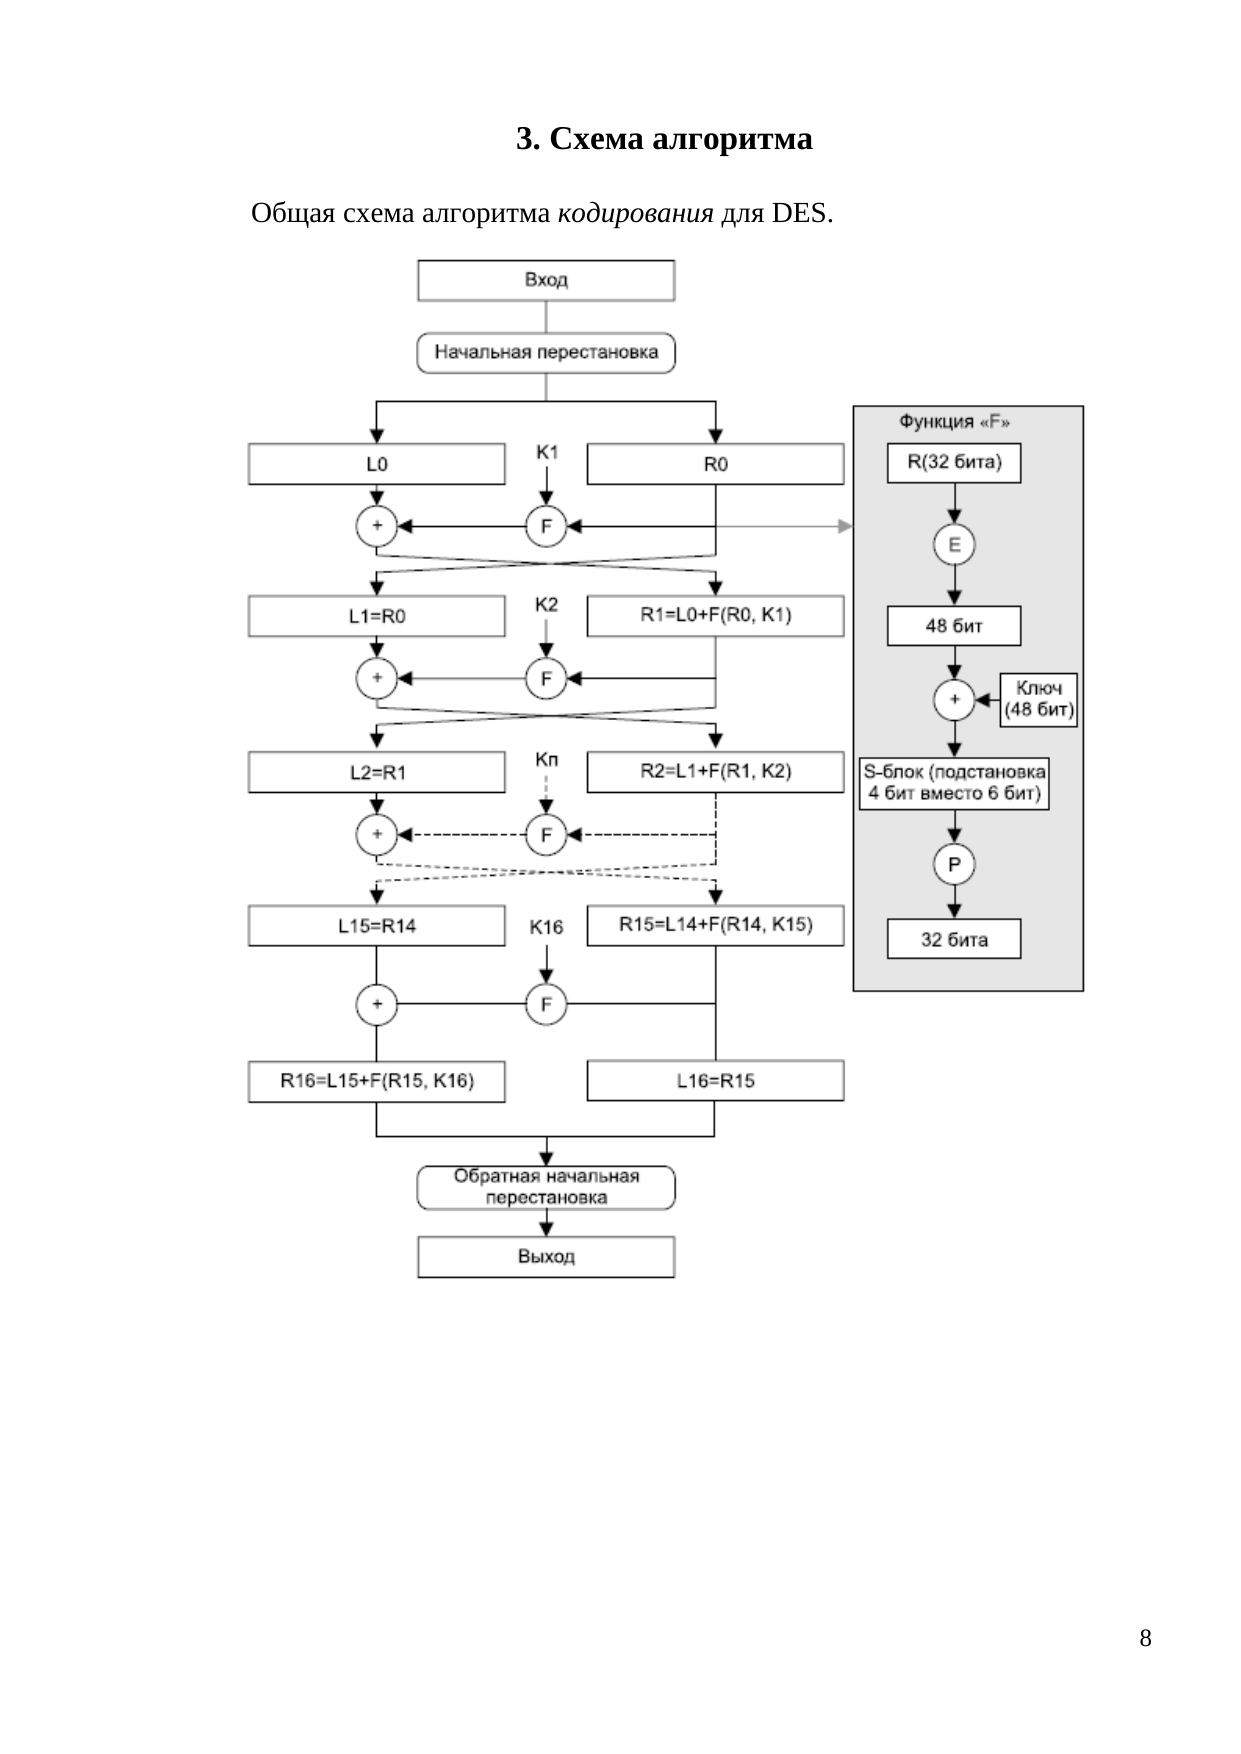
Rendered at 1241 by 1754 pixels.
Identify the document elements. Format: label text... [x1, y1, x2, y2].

picture [243, 257, 1086, 1280]
text Общая схема алгоритма кодирования для DES. [177, 195, 1152, 228]
subtitle 3. Схема алгоритма [177, 118, 1152, 156]
